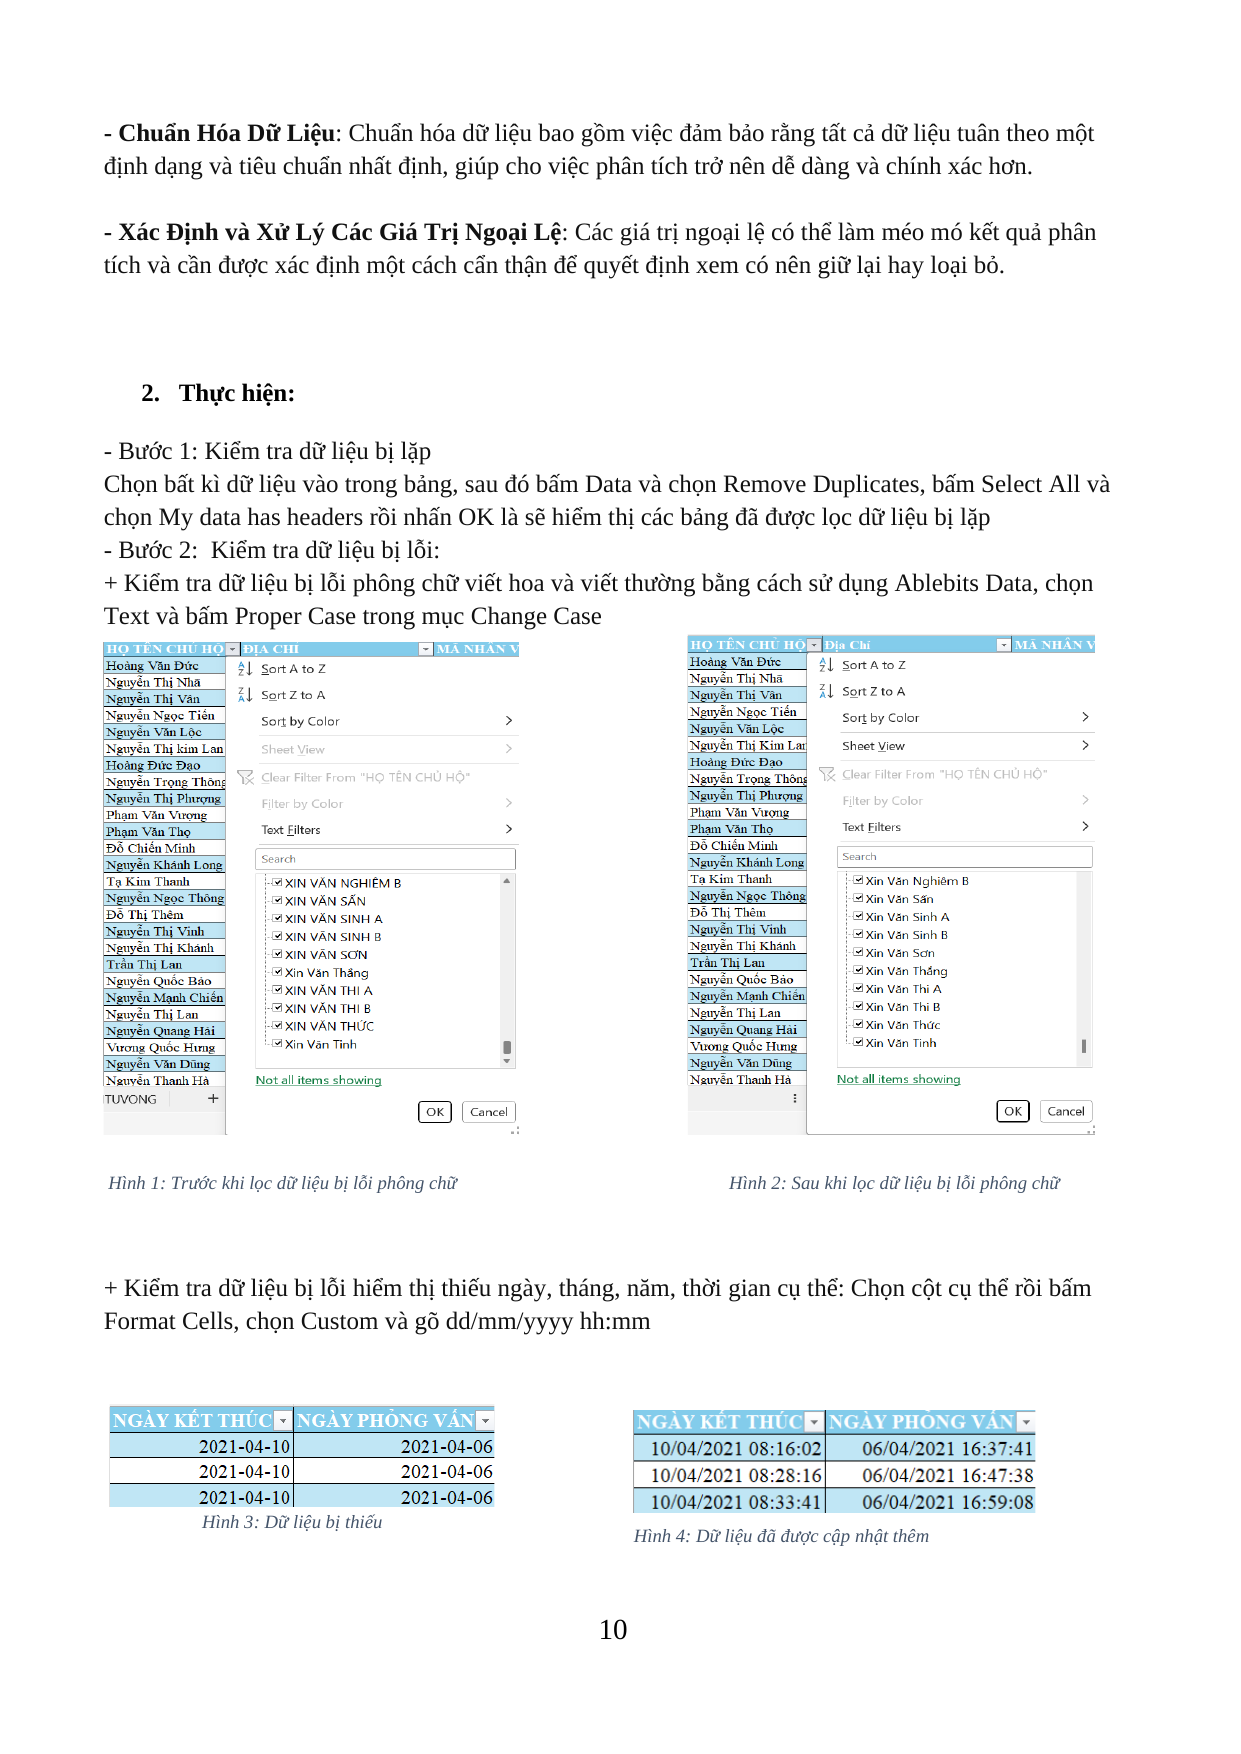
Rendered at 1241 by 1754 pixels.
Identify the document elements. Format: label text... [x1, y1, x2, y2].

text Hình 3: Dữ liệu bị thiếu [103, 1511, 1122, 1532]
text - Xác Định và Xử Lý Các Giá Trị Ngoại Lệ: Các giá trị ngoại lệ có thể làm méo mó kết quả phân tích và cần được xác định một cách cẩn thận để quyết định xem có nên giữ lại hay loại bỏ. [103, 217, 1122, 279]
picture [687, 634, 1095, 1135]
picture [109, 1404, 495, 1507]
subtitle Thực hiện: [141, 378, 1122, 407]
text - Bước 1: Kiểm tra dữ liệu bị lặp [103, 436, 1122, 465]
text Hình 1: Trước khi lọc dữ liệu bị lỗi phông chữ Hình 2: Sau khi lọc dữ liệu bị lỗi phông chữ [103, 1172, 1122, 1215]
text - Chuẩn Hóa Dữ Liệu: Chuẩn hóa dữ liệu bao gồm việc đảm bảo rằng tất cả dữ liệu tuân theo một định dạng và tiêu chuẩn nhất định, giúp cho việc phân tích trở nên dễ dàng và chính xác hơn. [103, 118, 1122, 180]
picture [103, 642, 519, 1135]
picture [633, 1410, 1036, 1513]
text - Bước 2: Kiểm tra dữ liệu bị lỗi: [103, 535, 1122, 564]
text + Kiểm tra dữ liệu bị lỗi hiểm thị thiếu ngày, tháng, năm, thời gian cụ thể: Chọn cột cụ thể rồi bấm Format Cells, chọn Custom và gõ dd/mm/yyyy hh:mm [103, 1273, 1122, 1334]
text + Kiểm tra dữ liệu bị lỗi phông chữ viết hoa và viết thường bằng cách sử dụng Ablebits Data, chọn Text và bấm Proper Case trong mục Change Case [103, 568, 1122, 630]
text Chọn bất kì dữ liệu vào trong bảng, sau đó bấm Data và chọn Remove Duplicates, bấm Select All và chọn My data has headers rồi nhấn OK là sẽ hiểm thị các bảng đã được lọc dữ liệu bị lặp [103, 469, 1122, 531]
